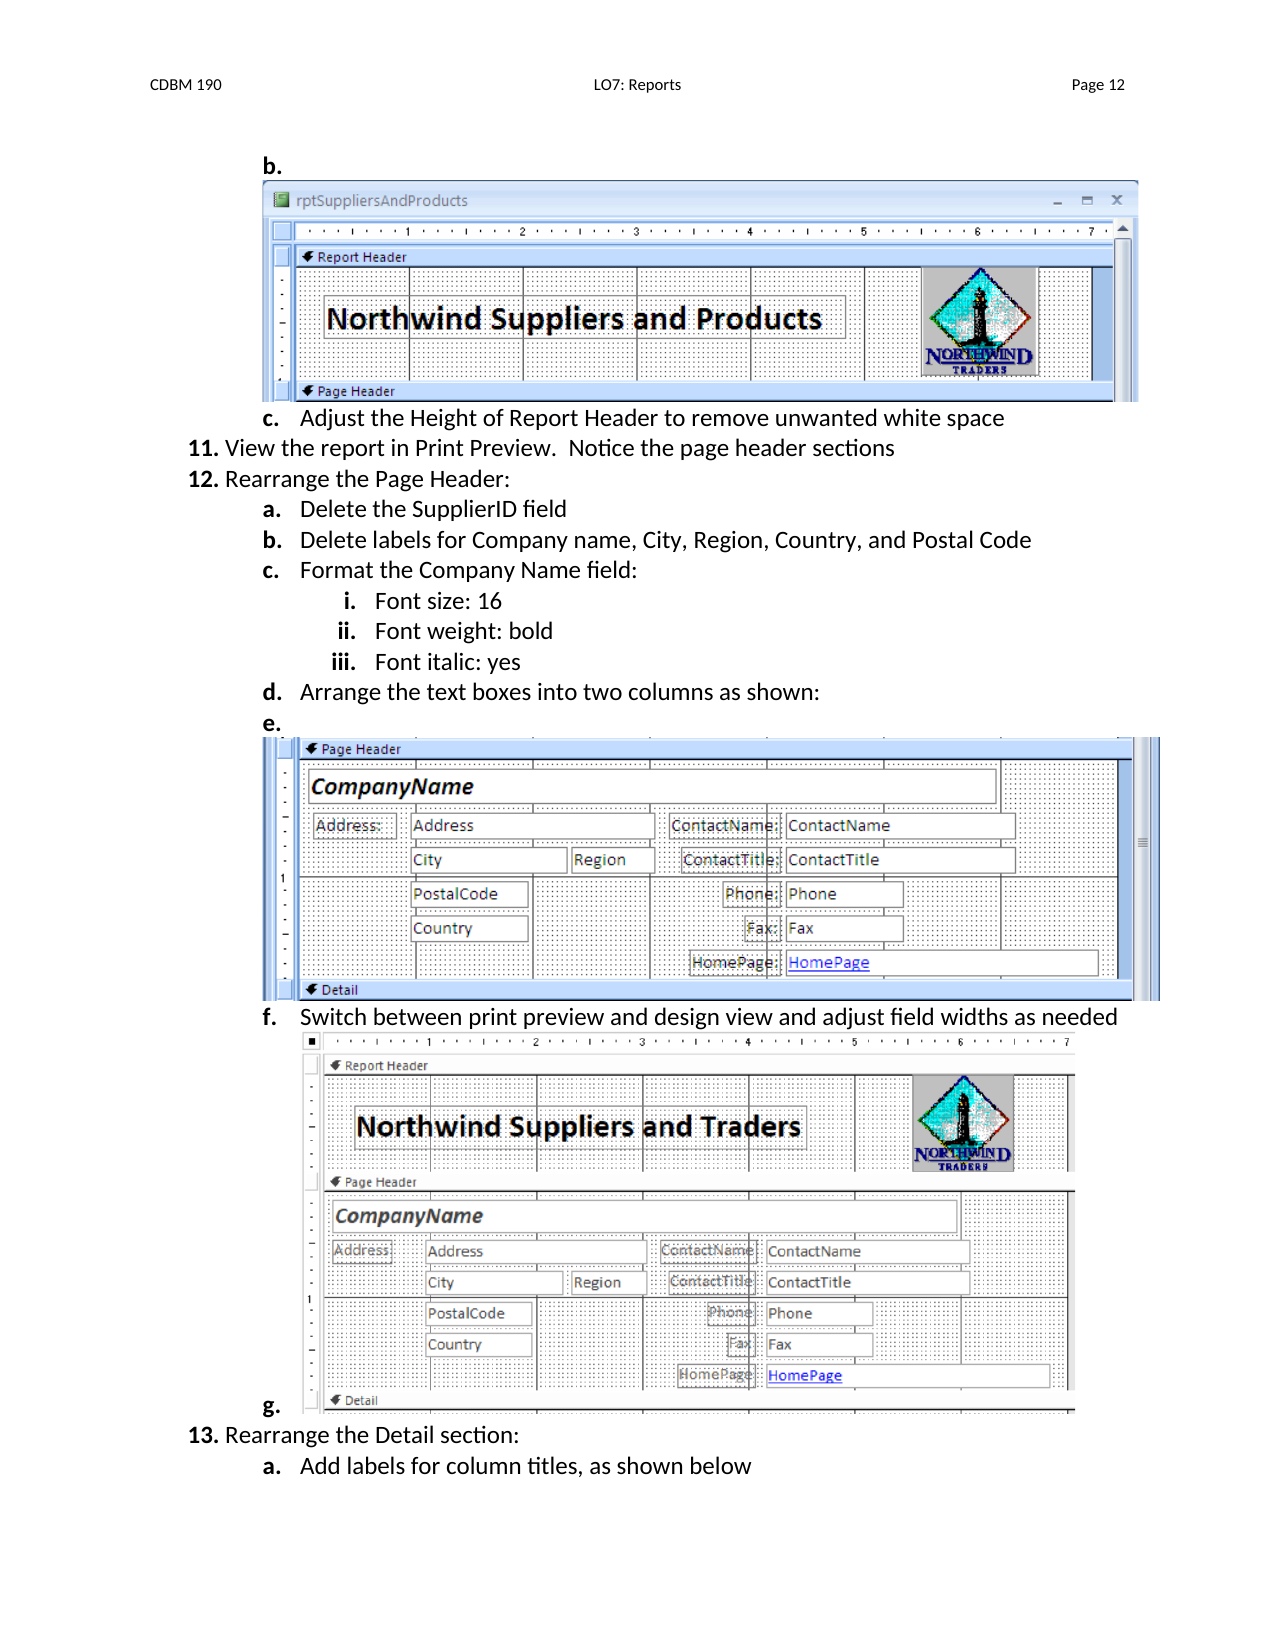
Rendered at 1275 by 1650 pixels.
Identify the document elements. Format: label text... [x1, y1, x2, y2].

list Rearrange the Page Header: [187, 463, 1125, 493]
picture [300, 1031, 1075, 1414]
list Delete labels for Company name, City, Region, Country, and Postal Code [262, 524, 1125, 554]
list Delete the SupplierID field [262, 493, 1125, 524]
picture [262, 737, 1160, 1001]
list Font weight: bold [356, 616, 1125, 646]
list View the report in Print Preview. Notice the page header sections [187, 432, 1125, 463]
list Adjust the Height of Report Header to remove unwanted white space [262, 402, 1125, 432]
list Font size: 16 [356, 585, 1125, 616]
list Rearrange the Detail section: [187, 1419, 1125, 1450]
list Switch between print preview and design view and adjust field widths as needed [262, 1001, 1125, 1031]
list Add labels for column titles, as shown below [262, 1450, 1125, 1480]
picture [262, 180, 1139, 402]
list Font italic: yes [356, 646, 1125, 677]
list Format the Company Name field: [262, 554, 1125, 585]
list Arrange the text boxes into two columns as shown: [262, 677, 1125, 707]
